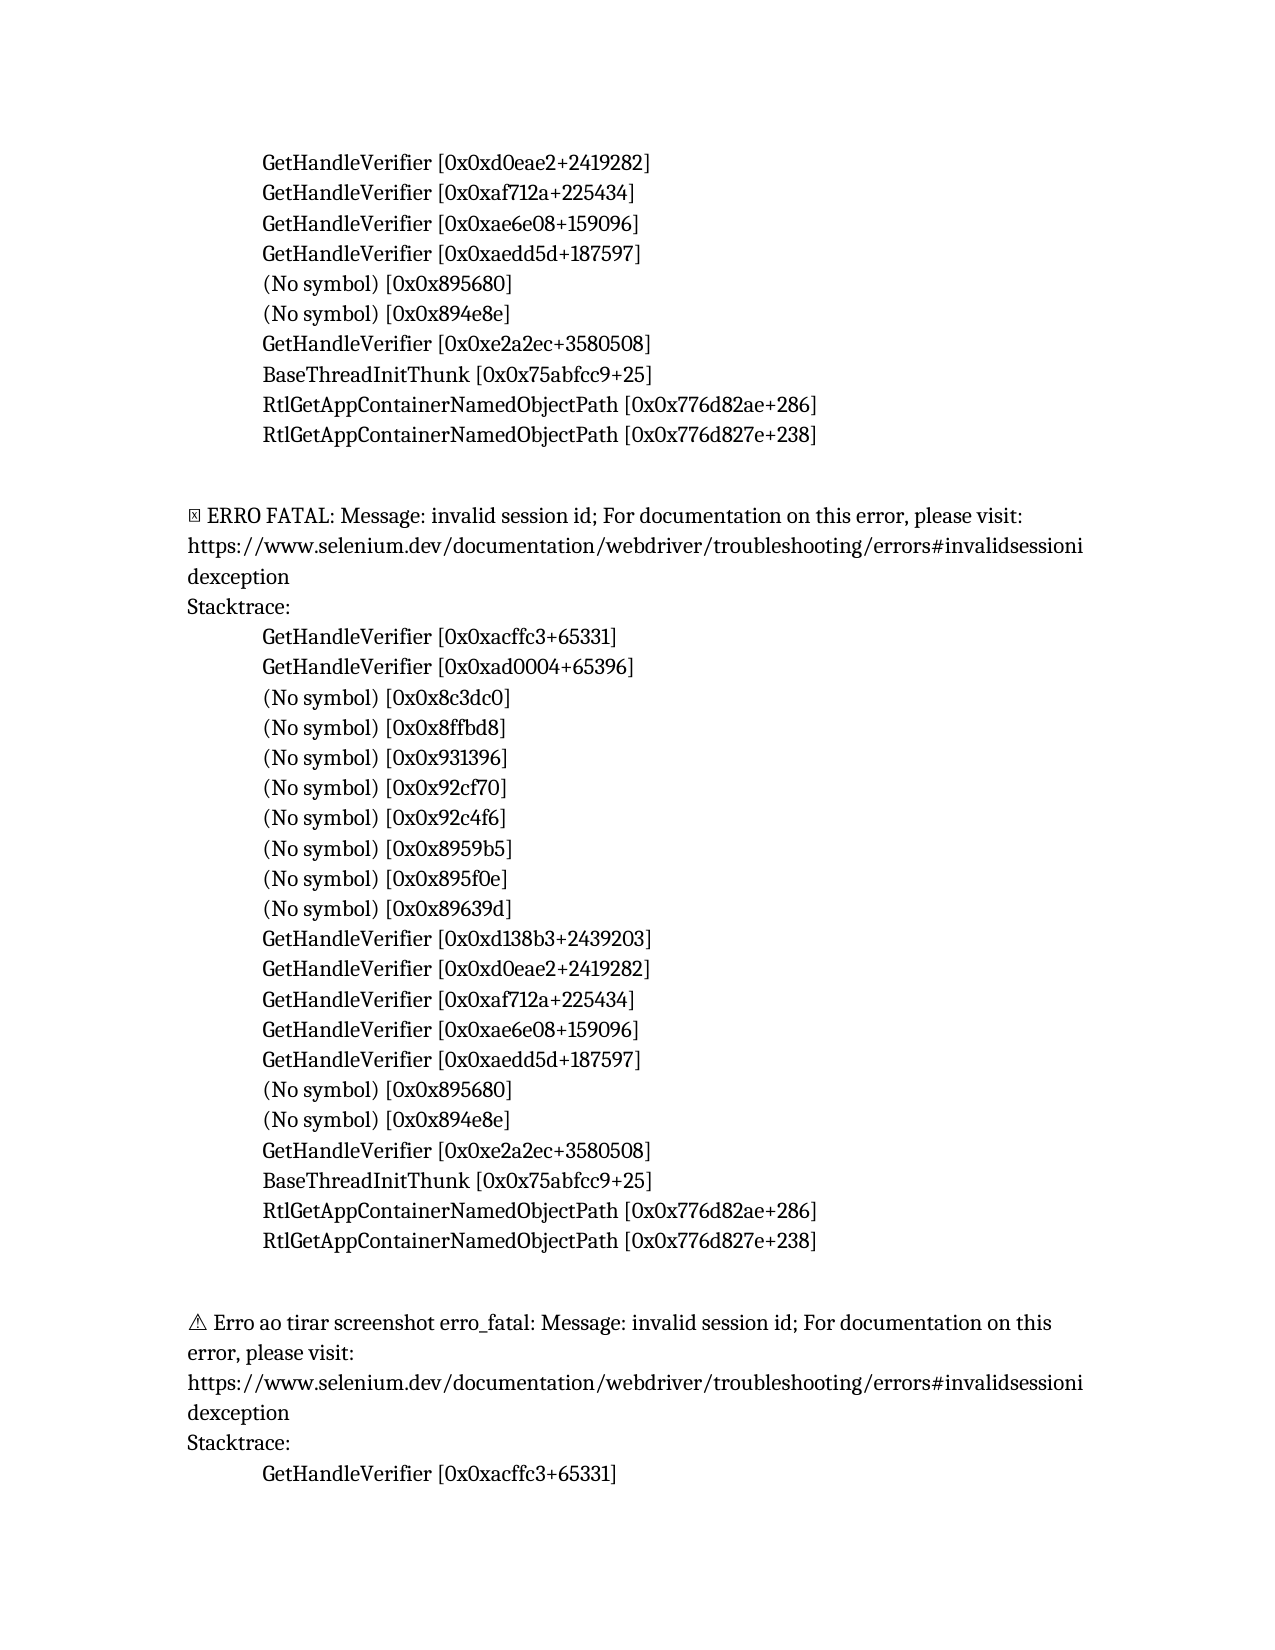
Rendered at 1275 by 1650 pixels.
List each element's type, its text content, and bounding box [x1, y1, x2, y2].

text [187, 1309, 1087, 1487]
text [187, 150, 1087, 478]
text ❌ ERRO FATAL: Message: invalid session id; For documentation on this error, please visit: https://www.selenium.dev/documentation/webdriver/troubleshooting/errors#invalidsessionidexception Stacktrace: GetHandleVerifier [0x0xacffc3+65331] GetHandleVerifier [0x0xad0004+65396] (No symbol) [0x0x8c3dc0] (No symbol) [0x0x8ffbd8] (No symbol) [0x0x931396] (No symbol) [0x0x92cf70] (No symbol) [0x0x92c4f6] (No symbol) [0x0x8959b5] (No symbol) [0x0x895f0e] (No symbol) [0x0x89639d] GetHandleVerifier [0x0xd138b3+2439203] GetHandleVerifier [0x0xd0eae2+2419282] GetHandleVerifier [0x0xaf712a+225434] GetHandleVerifier [0x0xae6e08+159096] GetHandleVerifier [0x0xaedd5d+187597] (No symbol) [0x0x895680] (No symbol) [0x0x894e8e] GetHandleVerifier [0x0xe2a2ec+3580508] BaseThreadInitThunk [0x0x75abfcc9+25] RtlGetAppContainerNamedObjectPath [0x0x776d82ae+286] RtlGetAppContainerNamedObjectPath [0x0x776d827e+238] [187, 503, 1087, 1285]
